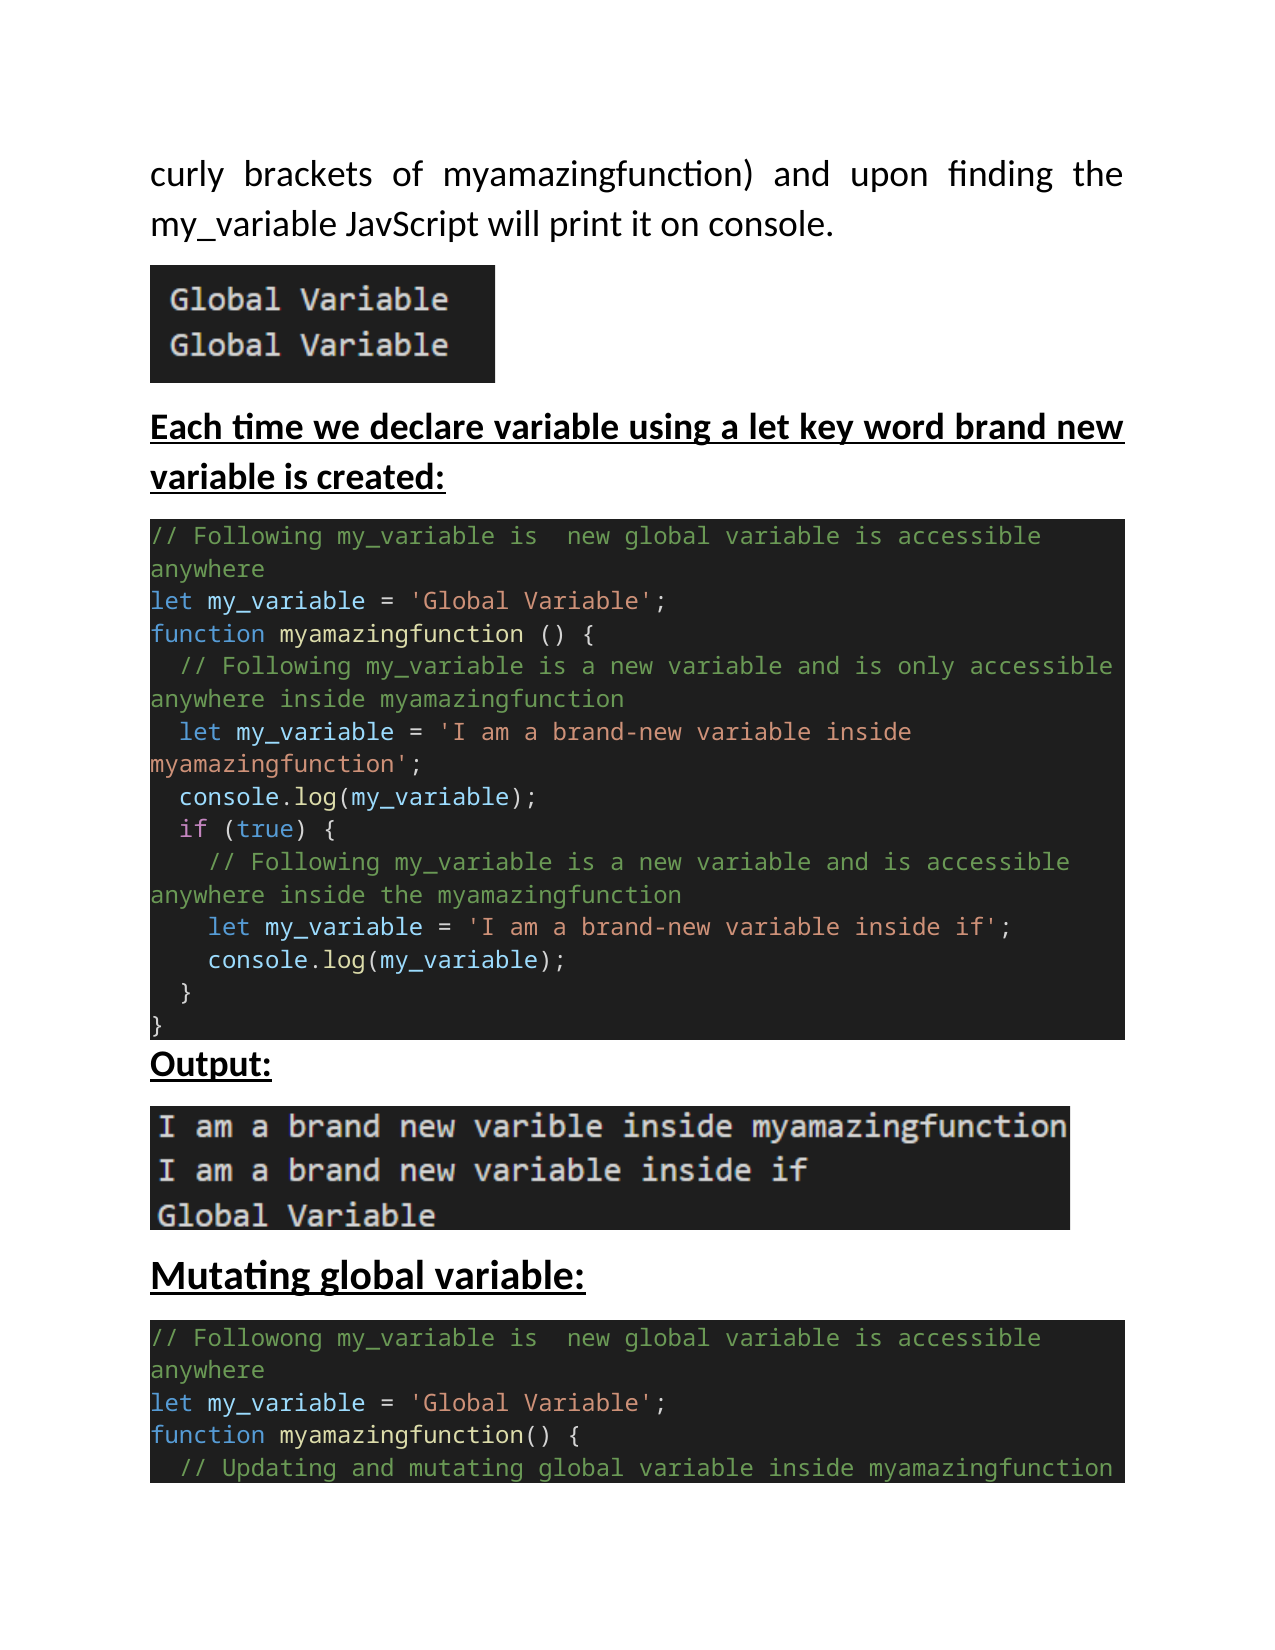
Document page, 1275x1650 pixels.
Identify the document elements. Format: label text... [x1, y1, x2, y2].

text let my_variable = 'Global Variable'; [150, 584, 1125, 617]
text function myamazingfunction() { [150, 1418, 1125, 1451]
text } [150, 975, 1125, 1008]
text // Followong my_variable is new global variable is accessible anywhere [150, 1320, 1125, 1386]
text Mutating global variable: [150, 1249, 1125, 1300]
text Each time we declare variable using a let key word brand new variable is created: [150, 403, 1125, 442]
text let my_variable = 'I am a brand-new variable inside myamazingfunction'; [150, 714, 1125, 779]
text function myamazingfunction () { [150, 617, 1125, 649]
text let my_variable = 'Global Variable'; [150, 1386, 1125, 1418]
text Output: [150, 1040, 1125, 1086]
text } [150, 1008, 1125, 1040]
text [150, 150, 1125, 245]
text // Following my_variable is a new variable and is accessible anywhere inside the myamazingfunction [150, 845, 1125, 910]
text // Updating and mutating global variable inside myamazingfunction [150, 1451, 1125, 1483]
text // Following my_variable is new global variable is accessible anywhere [150, 519, 1125, 584]
text console.log(my_variable); [150, 779, 1125, 812]
text let my_variable = 'I am a brand-new variable inside if'; [150, 910, 1125, 943]
picture [150, 1106, 1071, 1230]
picture [150, 265, 496, 383]
text if (true) { [150, 812, 1125, 845]
text console.log(my_variable); [150, 943, 1125, 975]
text // Following my_variable is a new variable and is only accessible anywhere inside myamazingfunction [150, 649, 1125, 714]
text Each time we declare variable using a let key word brand new variable is created: [150, 444, 1125, 498]
